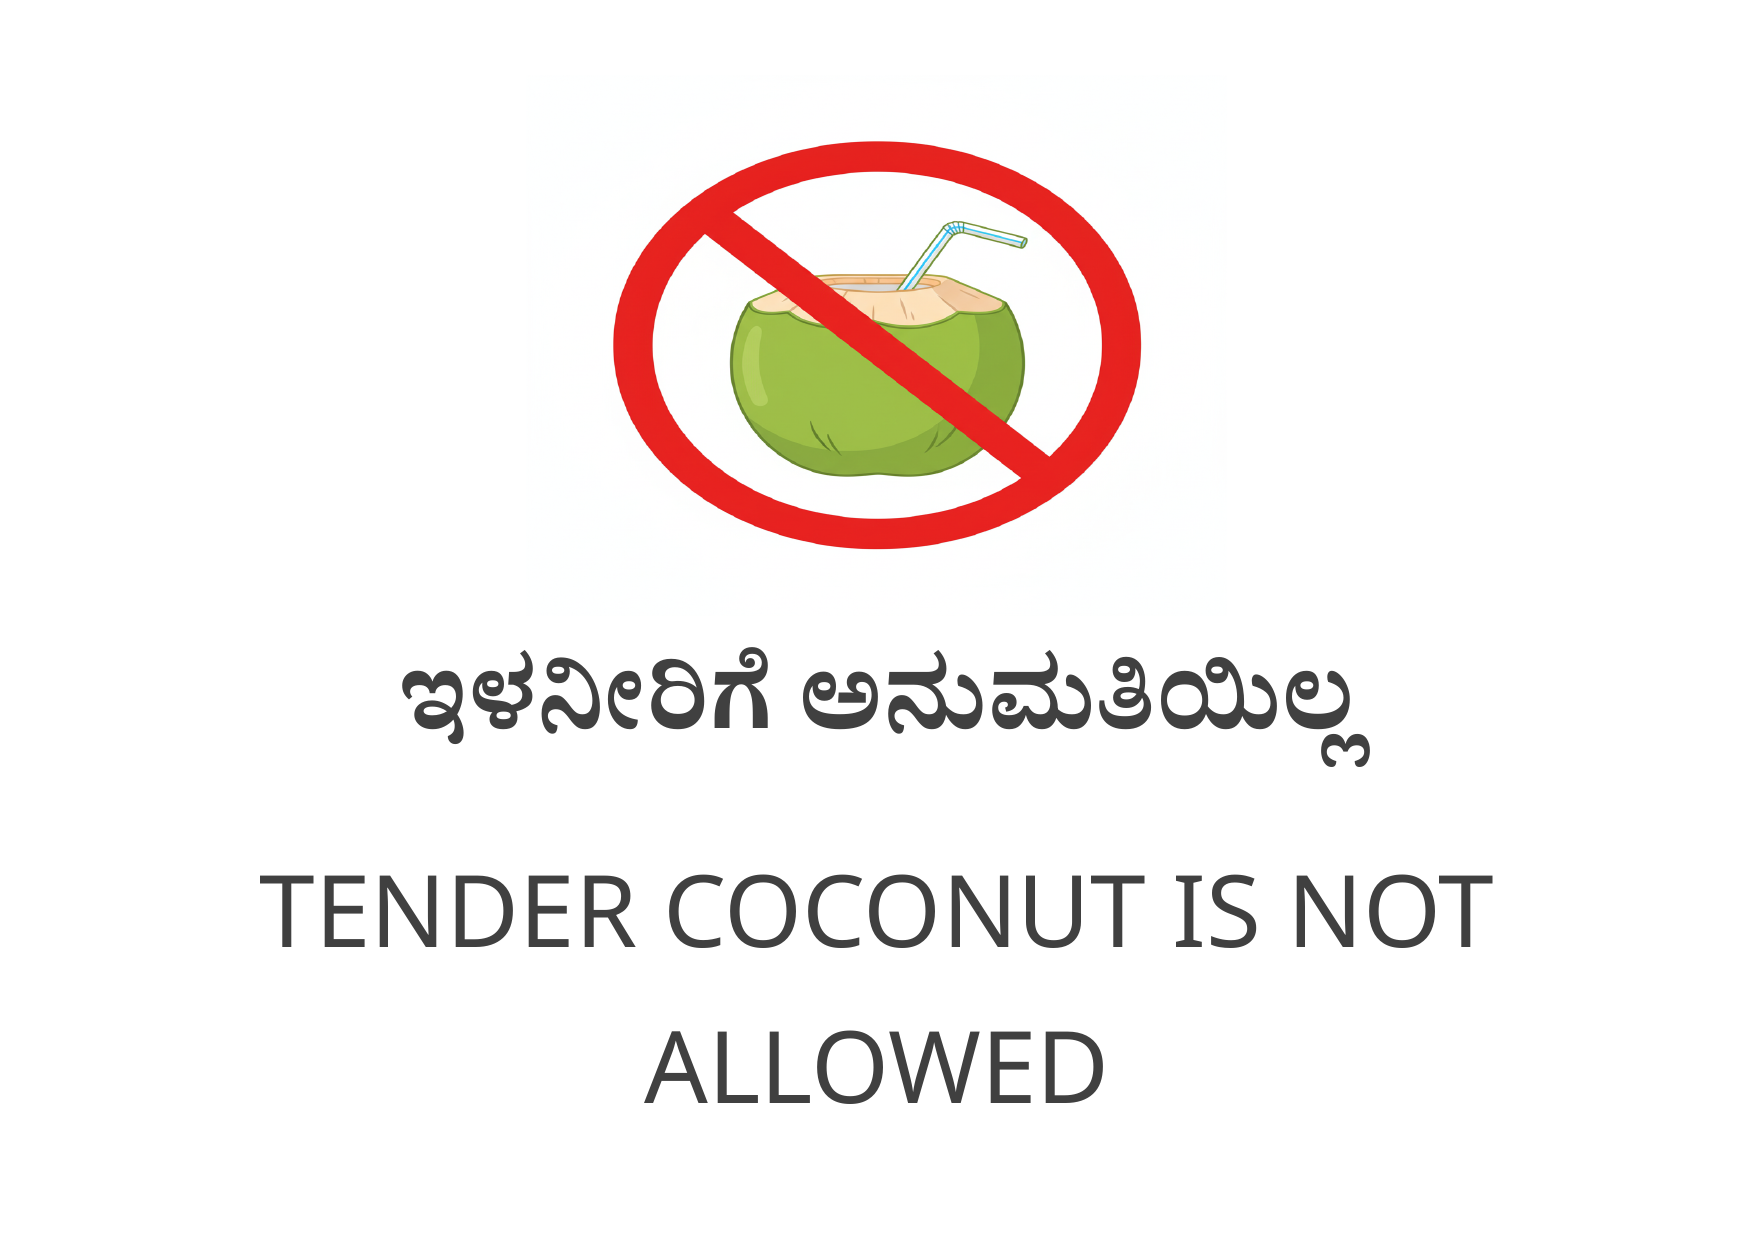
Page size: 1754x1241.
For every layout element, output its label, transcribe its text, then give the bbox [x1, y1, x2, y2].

text ಇಳನೀರಿಗೆ ಅನುಮತಿಯಿಲ್ಲ [75, 637, 1679, 799]
picture [526, 75, 1228, 616]
text TENDER COCONUT IS NOT ALLOWED [75, 840, 1679, 1133]
